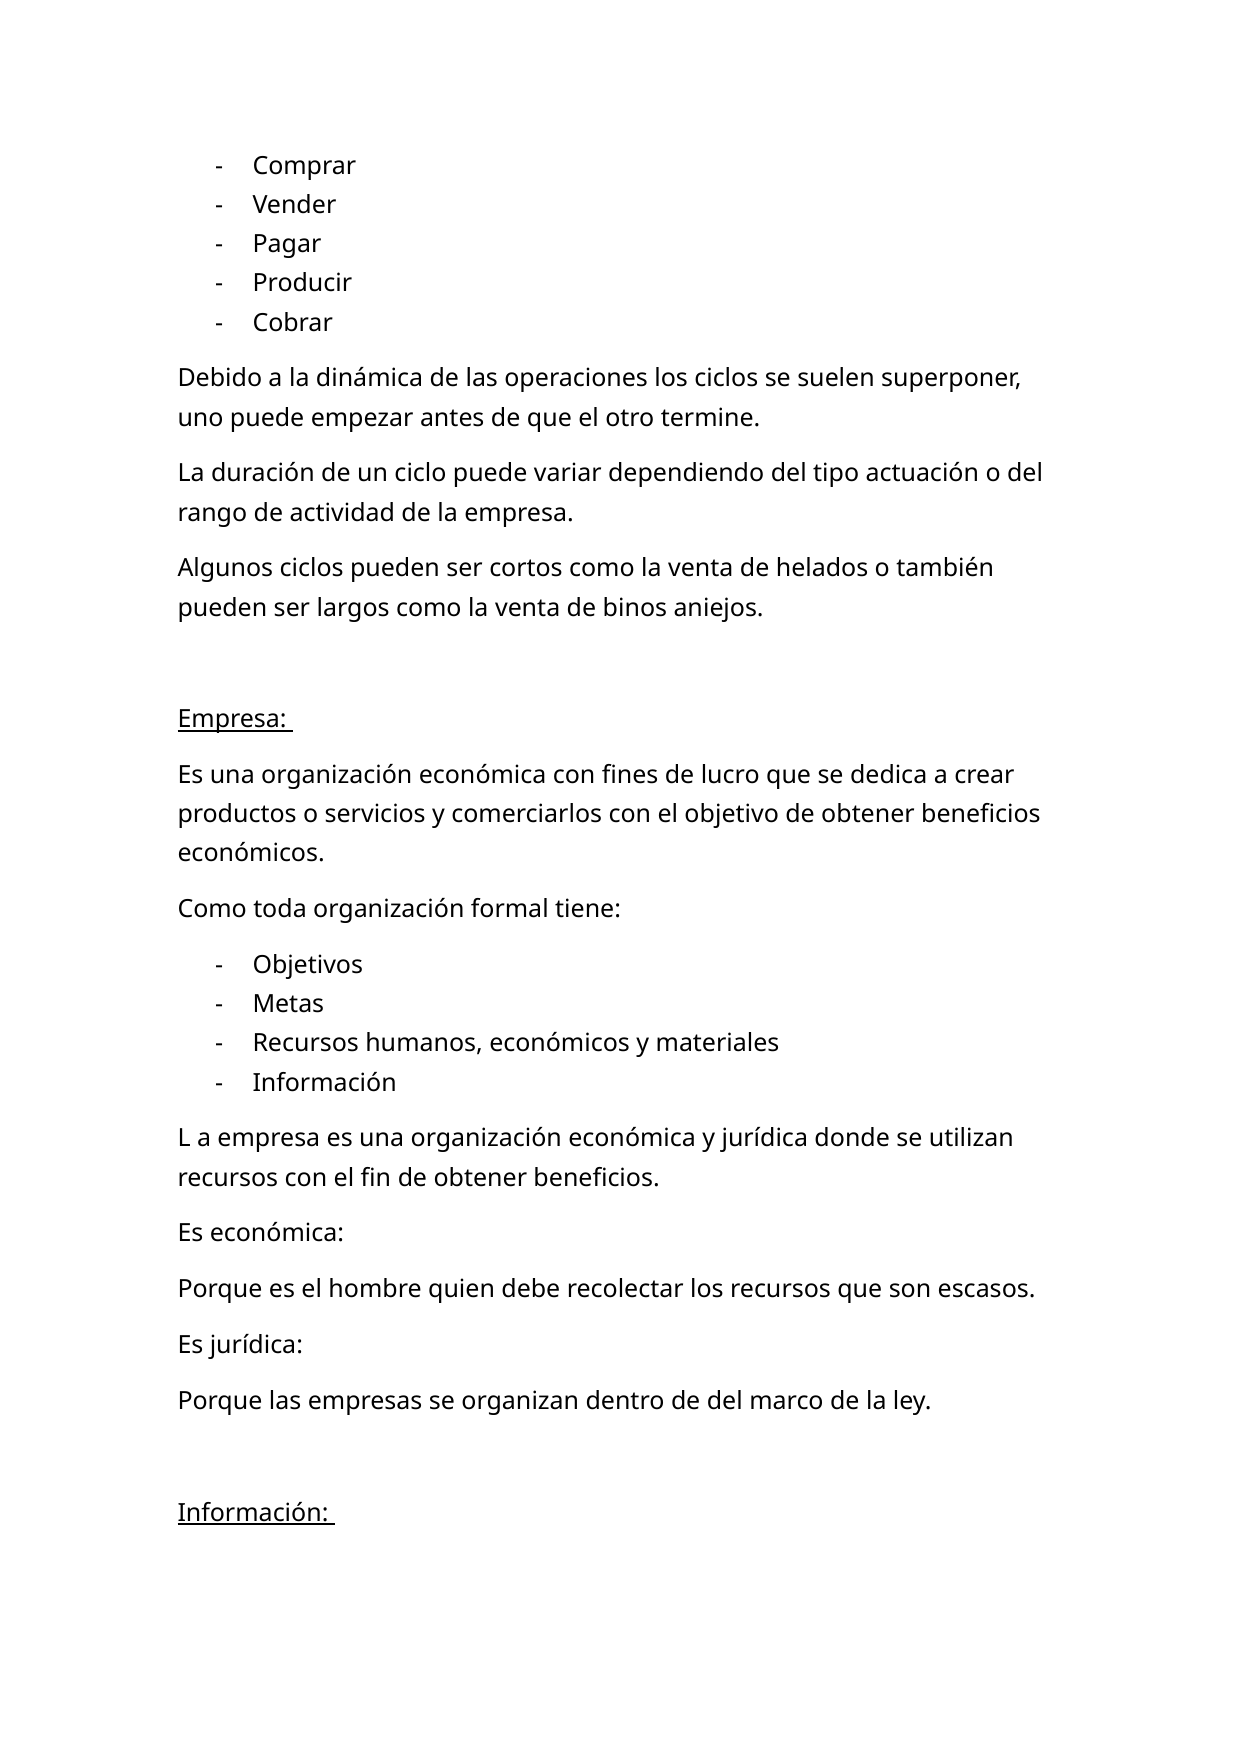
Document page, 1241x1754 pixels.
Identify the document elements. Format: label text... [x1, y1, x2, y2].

list Información [215, 1064, 1063, 1098]
list Metas [215, 986, 1063, 1020]
list Vender [215, 187, 1063, 221]
text Información: [177, 1494, 1063, 1528]
text Algunos ciclos pueden ser cortos como la venta de helados o también pueden ser largos como la venta de binos aniejos. [177, 550, 1063, 623]
text Porque es el hombre quien debe recolectar los recursos que son escasos. [177, 1271, 1063, 1305]
text Es económica: [177, 1215, 1063, 1249]
text Porque las empresas se organizan dentro de del marco de la ley. [177, 1383, 1063, 1417]
text La duración de un ciclo puede variar dependiendo del tipo actuación o del rango de actividad de la empresa. [177, 455, 1063, 528]
text L a empresa es una organización económica y jurídica donde se utilizan recursos con el fin de obtener beneficios. [177, 1120, 1063, 1193]
text Debido a la dinámica de las operaciones los ciclos se suelen superponer, uno puede empezar antes de que el otro termine. [177, 360, 1063, 433]
text Es una organización económica con fines de lucro que se dedica a crear productos o servicios y comerciarlos con el objetivo de obtener beneficios económicos. [177, 757, 1063, 869]
list Objetivos [215, 947, 1063, 981]
text Empresa: [177, 701, 1063, 735]
list Producir [215, 265, 1063, 299]
text Como toda organización formal tiene: [177, 891, 1063, 925]
list Recursos humanos, económicos y materiales [215, 1025, 1063, 1059]
list Cobrar [215, 304, 1063, 338]
list Comprar [215, 148, 1063, 182]
list Pagar [215, 226, 1063, 260]
text Es jurídica: [177, 1327, 1063, 1361]
